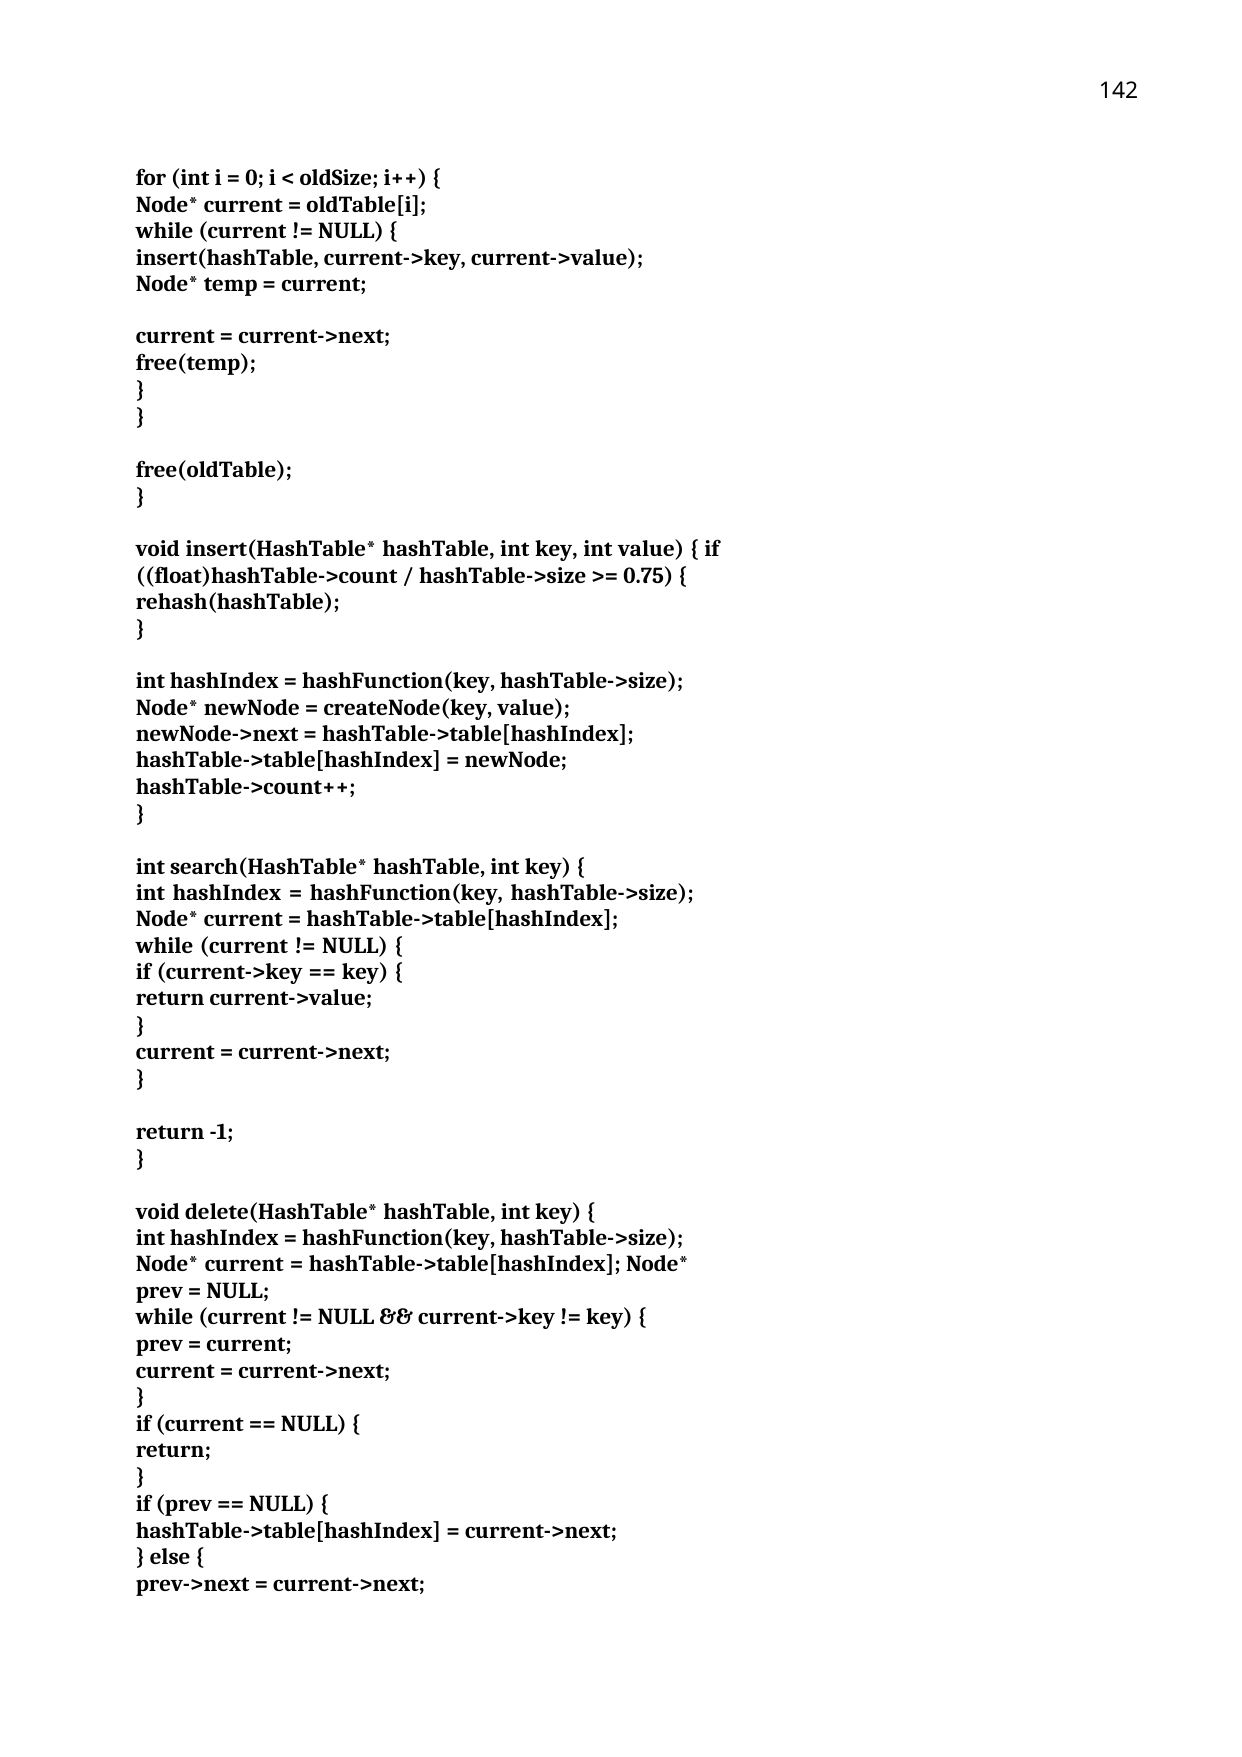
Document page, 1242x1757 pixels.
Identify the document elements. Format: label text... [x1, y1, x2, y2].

text void insert(HashTable* hashTable, int key, int value) { if ((float)hashTable->count / hashTable->size >= 0.75) { rehash(hashTable); [136, 536, 724, 615]
text int hashIndex = hashFunction(key, hashTable->size); Node* newNode = createNode(key, value); [136, 668, 694, 721]
text } [136, 1145, 1162, 1172]
text } [136, 1012, 1162, 1038]
text } [136, 403, 1162, 430]
text int hashIndex = hashFunction(key, hashTable->size); Node* current = hashTable->table[hashIndex]; [136, 880, 694, 932]
text while (current != NULL && current->key != key) { prev = current; [136, 1304, 654, 1357]
text } [136, 615, 1162, 642]
text free(oldTable); [136, 456, 1162, 483]
text if (current == NULL) { return; [136, 1410, 364, 1463]
text } [136, 800, 1162, 827]
text return -1; [136, 1118, 1162, 1145]
text while (current != NULL) { if (current->key == key) { return current->value; [136, 932, 403, 1011]
text } [136, 483, 1162, 509]
text int search(HashTable* hashTable, int key) { [136, 853, 1162, 880]
text current = current->next; [136, 1357, 1162, 1383]
text insert(hashTable, current->key, current->value); Node* temp = current; [136, 244, 654, 297]
text } else { [136, 1543, 1162, 1570]
text int hashIndex = hashFunction(key, hashTable->size); Node* current = hashTable->table[hashIndex]; Node* prev = NULL; [136, 1225, 694, 1304]
text prev->next = current->next; [136, 1570, 1162, 1597]
text newNode->next = hashTable->table[hashIndex]; hashTable->table[hashIndex] = newNode; hashTable->count++; [136, 721, 645, 800]
text } [136, 376, 1162, 403]
text for (int i = 0; i < oldSize; i++) { Node* current = oldTable[i]; while (current != NULL) { [136, 165, 449, 244]
text if (prev == NULL) { [136, 1490, 1162, 1517]
text } [136, 1065, 1162, 1092]
text } [136, 1383, 1162, 1410]
text } [136, 1463, 1162, 1490]
text void delete(HashTable* hashTable, int key) { [136, 1198, 1162, 1225]
text current = current->next; free(temp); [136, 323, 395, 376]
text current = current->next; [136, 1038, 1162, 1065]
text hashTable->table[hashIndex] = current->next; [136, 1517, 1162, 1543]
